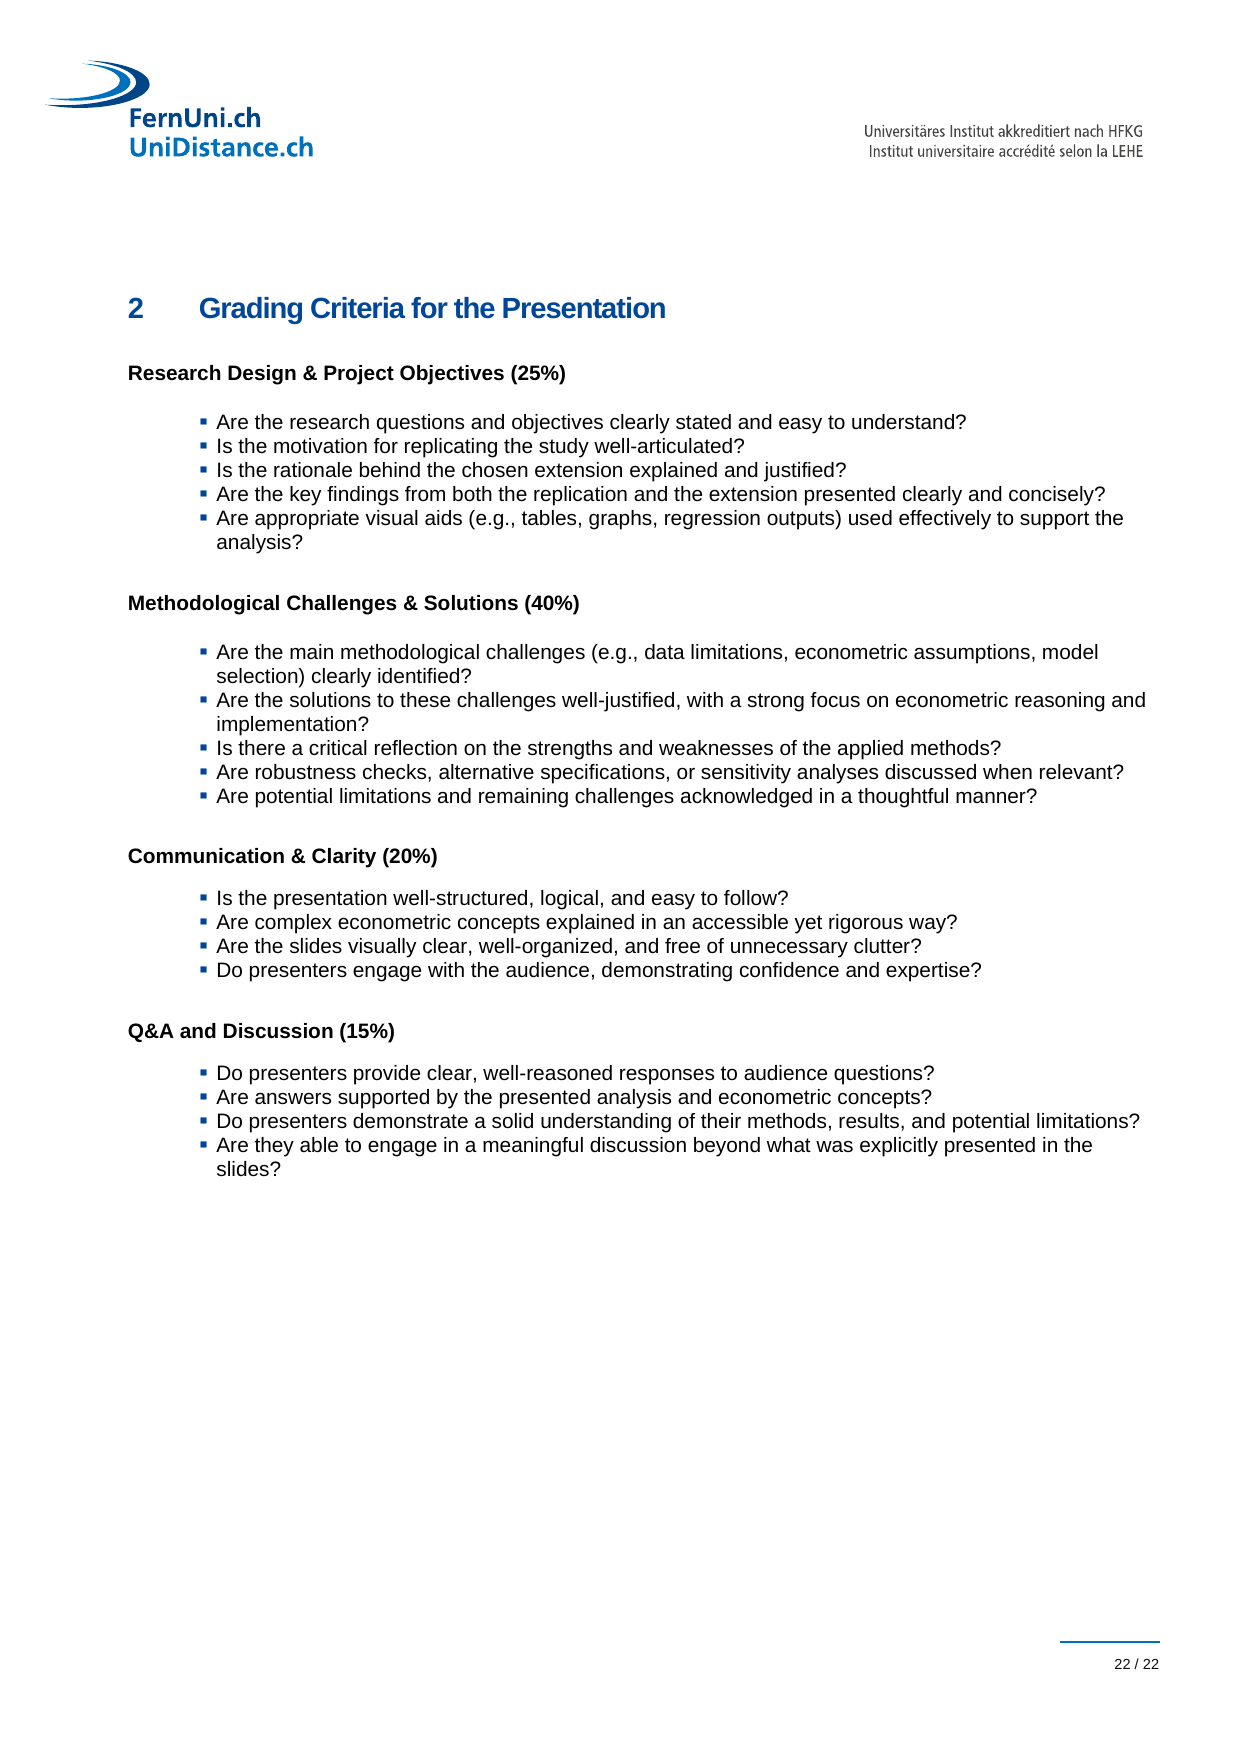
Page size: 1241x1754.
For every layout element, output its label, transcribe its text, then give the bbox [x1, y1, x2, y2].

text Research Design & Project Objectives (25%) [128, 361, 1152, 385]
text Are the solutions to these challenges well-justified, with a strong focus on econometric reasoning and implementation? [198, 687, 1152, 736]
text Are robustness checks, alternative specifications, or sensitivity analyses discussed when relevant? [198, 759, 1152, 784]
text Do presenters engage with the audience, demonstrating confidence and expertise? [198, 958, 1152, 982]
text Are the slides visually clear, well-organized, and free of unnecessary clutter? [198, 934, 1152, 958]
text Are appropriate visual aids (e.g., tables, graphs, regression outputs) used effectively to support the analysis? [198, 506, 1152, 554]
text Do presenters provide clear, well-reasoned responses to audience questions? [198, 1061, 1152, 1085]
text Are the research questions and objectives clearly stated and easy to understand? [198, 410, 1152, 434]
text Are the main methodological challenges (e.g., data limitations, econometric assumptions, model selection) clearly identified? [198, 639, 1152, 687]
text Are answers supported by the presented analysis and econometric concepts? [198, 1085, 1152, 1109]
text Are potential limitations and remaining challenges acknowledged in a thoughtful manner? [198, 784, 1152, 808]
text Communication & Clarity (20%) [128, 844, 1152, 868]
subtitle Grading Criteria for the Presentation [128, 291, 1152, 324]
text Is the rationale behind the chosen extension explained and justified? [198, 458, 1152, 482]
text Are complex econometric concepts explained in an accessible yet rigorous way? [198, 910, 1152, 934]
text Q&A and Discussion (15%) [128, 1019, 1152, 1043]
text Are they able to engage in a meaningful discussion beyond what was explicitly presented in the slides? [198, 1133, 1152, 1181]
text Is the motivation for replicating the study well-articulated? [198, 434, 1152, 458]
text Methodological Challenges & Solutions (40%) [128, 591, 1152, 614]
text Is the presentation well-structured, logical, and easy to follow? [198, 886, 1152, 910]
text Do presenters demonstrate a solid understanding of their methods, results, and potential limitations? [198, 1109, 1152, 1133]
text Is there a critical reflection on the strengths and weaknesses of the applied methods? [198, 736, 1152, 759]
text Are the key findings from both the replication and the extension presented clearly and concisely? [198, 482, 1152, 506]
